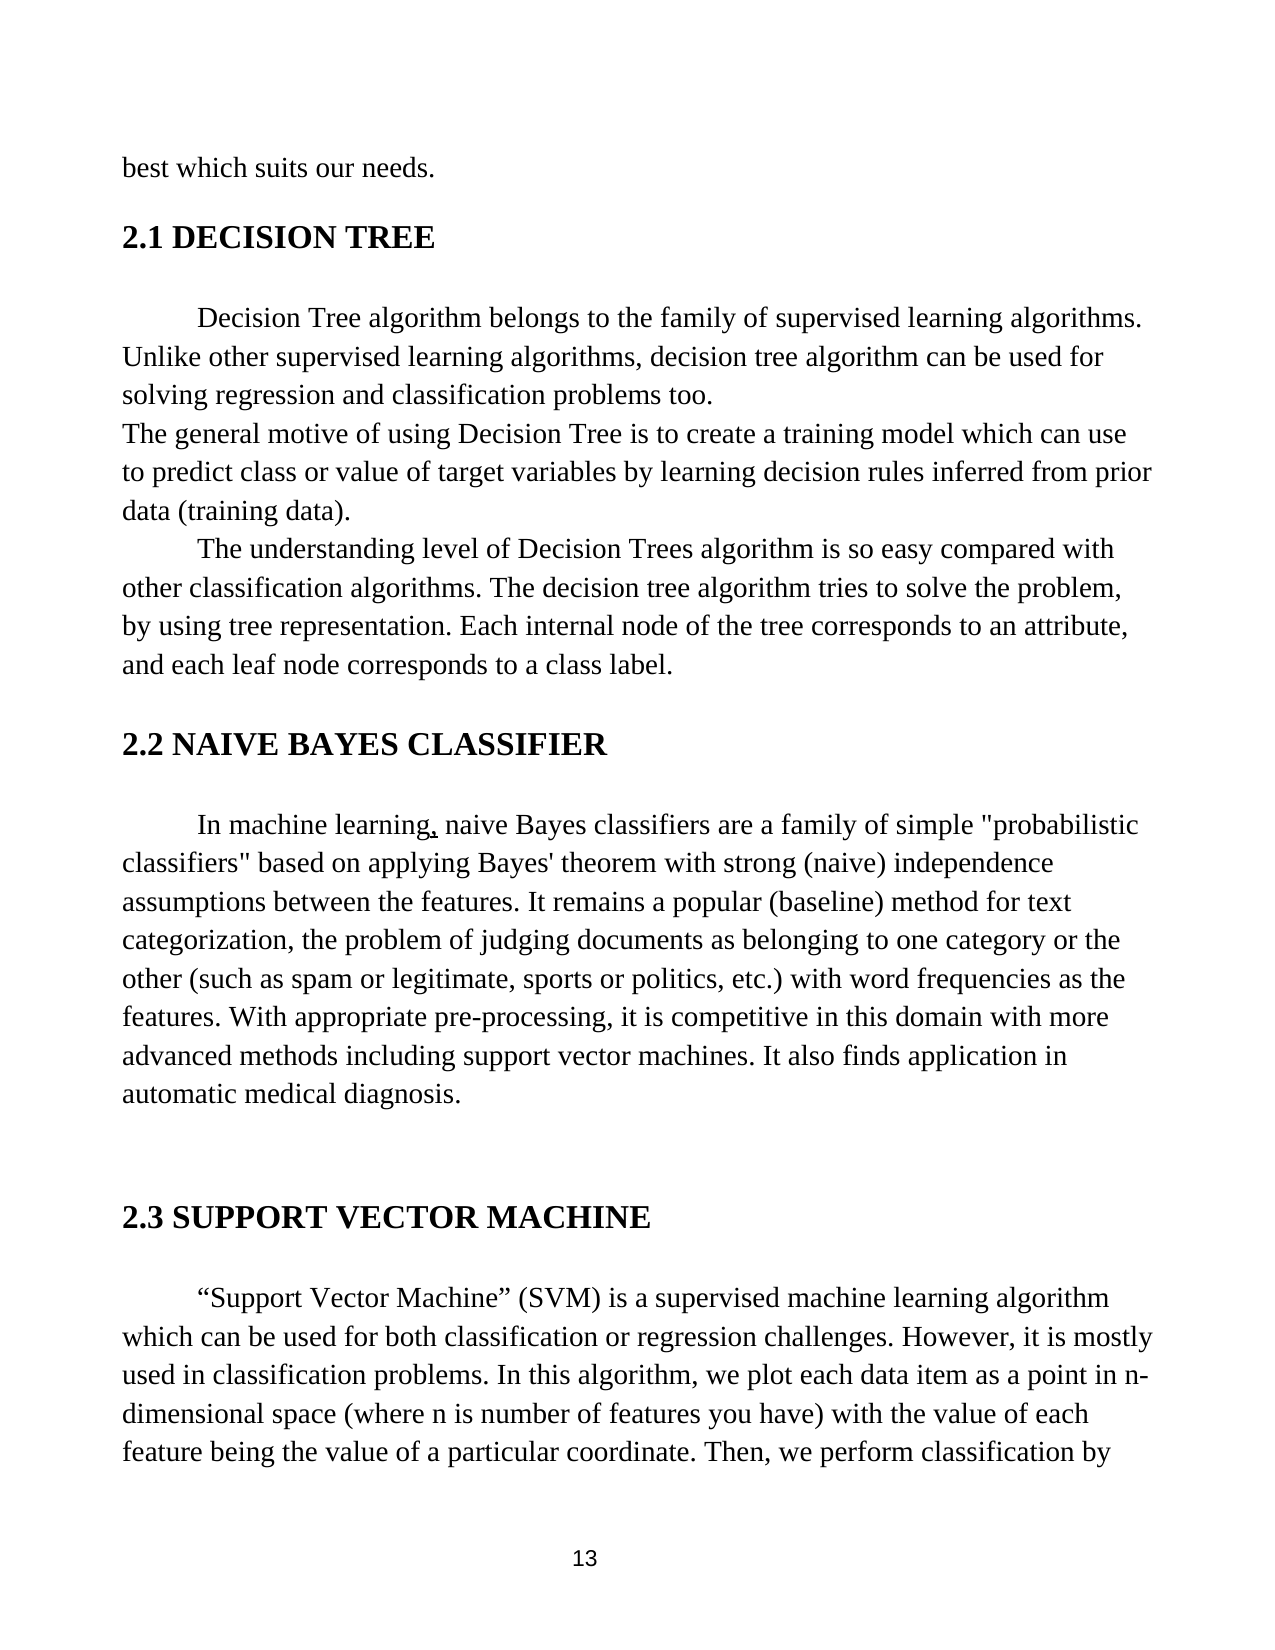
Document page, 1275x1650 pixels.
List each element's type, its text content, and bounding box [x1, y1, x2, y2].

text 2.3 SUPPORT VECTOR MACHINE [122, 1198, 1153, 1236]
text The understanding level of Decision Trees algorithm is so easy compared with other classification algorithms. The decision tree algorithm tries to solve the problem, by using tree representation. Each internal node of the tree corresponds to an attribute, and each leaf node corresponds to a class label. [122, 531, 1153, 681]
text 2.2 NAIVE BAYES CLASSIFIER [122, 724, 1153, 762]
text In machine learning, naive Bayes classifiers are a family of simple "probabilistic classifiers" based on applying Bayes' theorem with strong (naive) independence assumptions between the features. It remains a popular (baseline) method for text categorization, the problem of judging documents as belonging to one category or the other (such as spam or legitimate, sports or politics, etc.) with word frequencies as the features. With appropriate pre-processing, it is competitive in this domain with more advanced methods including support vector machines. It also finds application in automatic medical diagnosis. [122, 807, 1153, 1110]
text 2.1 DECISION TREE [122, 218, 1153, 256]
text The general motive of using Decision Tree is to create a training model which can use to predict class or value of target variables by learning decision rules inferred from prior data (training data). [122, 416, 1153, 526]
text Decision Tree algorithm belongs to the family of supervised learning algorithms. Unlike other supervised learning algorithms, decision tree algorithm can be used for solving regression and classification problems too. [122, 300, 1153, 411]
